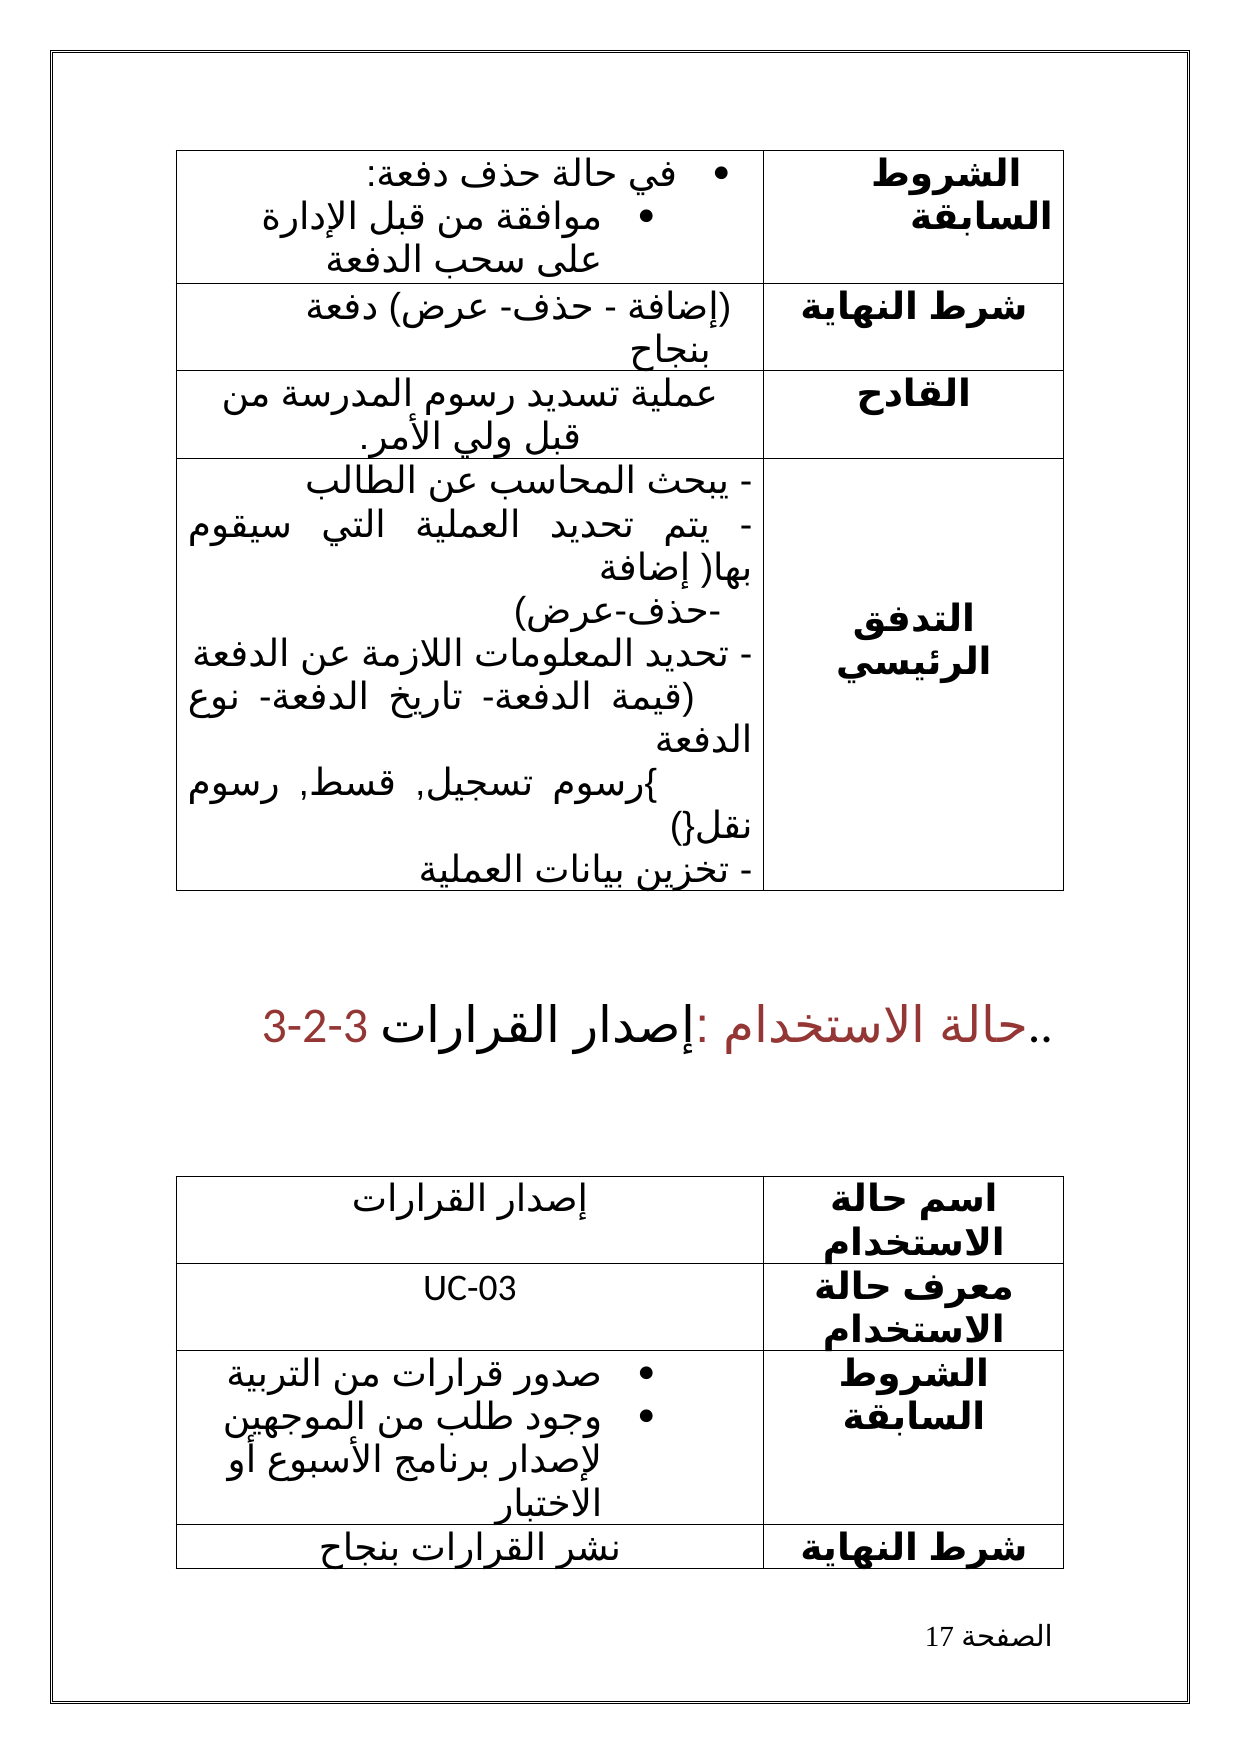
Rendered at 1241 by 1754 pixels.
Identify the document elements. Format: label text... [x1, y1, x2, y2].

table_header اسم حالة الاستخدام [764, 1177, 1063, 1263]
table_cell شرط النهاية [764, 1525, 1063, 1568]
text 3-2-3 حالة الاستخدام :إصدار القرارات.. [187, 994, 1053, 1055]
table_cell نشر القرارات بنجاح [177, 1525, 763, 1568]
table_cell صدور قرارات من التربية وجود طلب من الموجهين لإصدار برنامج الأسبوع أو الاختبار [177, 1351, 763, 1524]
table_cell التدفق الرئيسي [764, 459, 1063, 890]
table_cell الشروط السابقة [764, 1351, 1063, 1524]
table_cell القادح [764, 371, 1063, 458]
table_cell الشروط السابقة [764, 151, 1063, 283]
table_cell UC-03 [177, 1264, 763, 1350]
table_cell شرط النهاية [764, 284, 1063, 370]
table_cell عملية تسديد رسوم المدرسة من قبل ولي الأمر. [177, 371, 763, 458]
table_cell في حالة دفع رسم التسجيل: تنظيم إيصال قبض في حالة حذف دفعة: موافقة من قبل الإدارة على سحب الدفعة [177, 151, 763, 283]
table_cell (إضافة - حذف- عرض) دفعة بنجاح [177, 284, 763, 370]
table_cell - يبحث المحاسب عن الطالب - يتم تحديد العملية التي سيقوم بها( إضافة -حذف-عرض) - تحديد المعلومات اللازمة عن الدفعة (قيمة الدفعة- تاريخ الدفعة- نوع الدفعة }رسوم تسجيل, قسط, رسوم نقل{) - تخزين بيانات العملية [177, 459, 763, 890]
table_cell معرف حالة الاستخدام [764, 1264, 1063, 1350]
table_header إصدار القرارات [177, 1177, 763, 1263]
